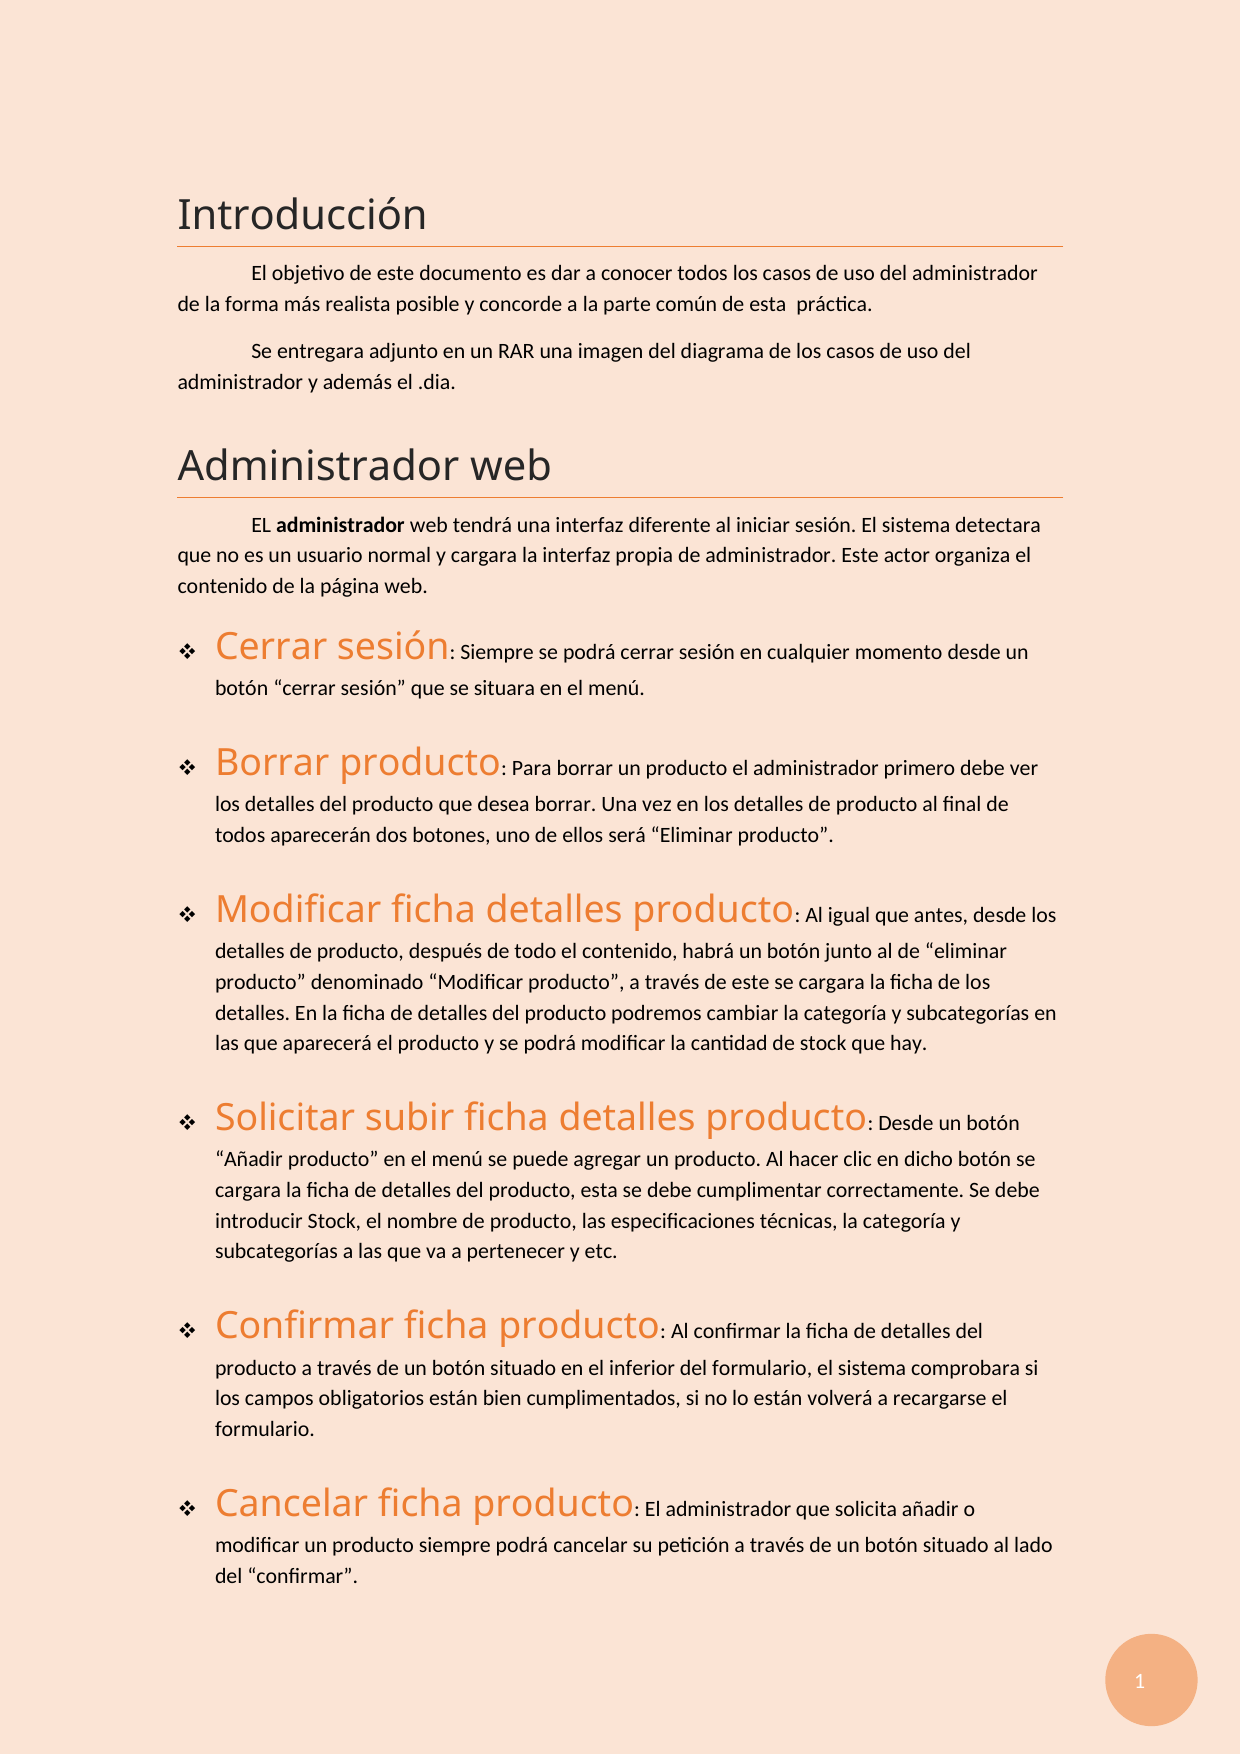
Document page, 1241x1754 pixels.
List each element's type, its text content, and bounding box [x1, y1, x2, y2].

list Cerrar sesión: Siempre se podrá cerrar sesión en cualquier momento desde un botón “cerrar sesión” que se situara en el menú. [177, 619, 1063, 701]
list Confirmar ficha producto: Al confirmar la ficha de detalles del producto a través de un botón situado en el inferior del formulario, el sistema comprobara si los campos obligatorios están bien cumplimentados, si no lo están volverá a recargarse el formulario. [177, 1299, 1063, 1442]
subtitle Administrador web [177, 436, 1063, 497]
list Modificar ficha detalles producto: Al igual que antes, desde los detalles de producto, después de todo el contenido, habrá un botón junto al de “eliminar producto” denominado “Modificar producto”, a través de este se cargara la ficha de los detalles. En la ficha de detalles del producto podremos cambiar la categoría y subcategorías en las que aparecerá el producto y se podrá modificar la cantidad de stock que hay. [177, 882, 1063, 1056]
text EL administrador web tendrá una interfaz diferente al iniciar sesión. El sistema detectara que no es un usuario normal y cargara la interfaz propia de administrador. Este actor organiza el contenido de la página web. [177, 511, 1063, 599]
text Se entregara adjunto en un RAR una imagen del diagrama de los casos de uso del administrador y además el .dia. [177, 337, 1063, 395]
list Solicitar subir ficha detalles producto: Desde un botón “Añadir producto” en el menú se puede agregar un producto. Al hacer clic en dicho botón se cargara la ficha de detalles del producto, esta se debe cumplimentar correctamente. Se debe introducir Stock, el nombre de producto, las especificaciones técnicas, la categoría y subcategorías a las que va a pertenecer y etc. [177, 1091, 1063, 1264]
list Cancelar ficha producto: El administrador que solicita añadir o modificar un producto siempre podrá cancelar su petición a través de un botón situado al lado del “confirmar”. [177, 1476, 1063, 1588]
text El objetivo de este documento es dar a conocer todos los casos de uso del administrador de la forma más realista posible y concorde a la parte común de esta práctica. [177, 259, 1063, 317]
subtitle Introducción [177, 185, 1063, 246]
list Borrar producto: Para borrar un producto el administrador primero debe ver los detalles del producto que desea borrar. Una vez en los detalles de producto al final de todos aparecerán dos botones, uno de ellos será “Eliminar producto”. [177, 736, 1063, 848]
